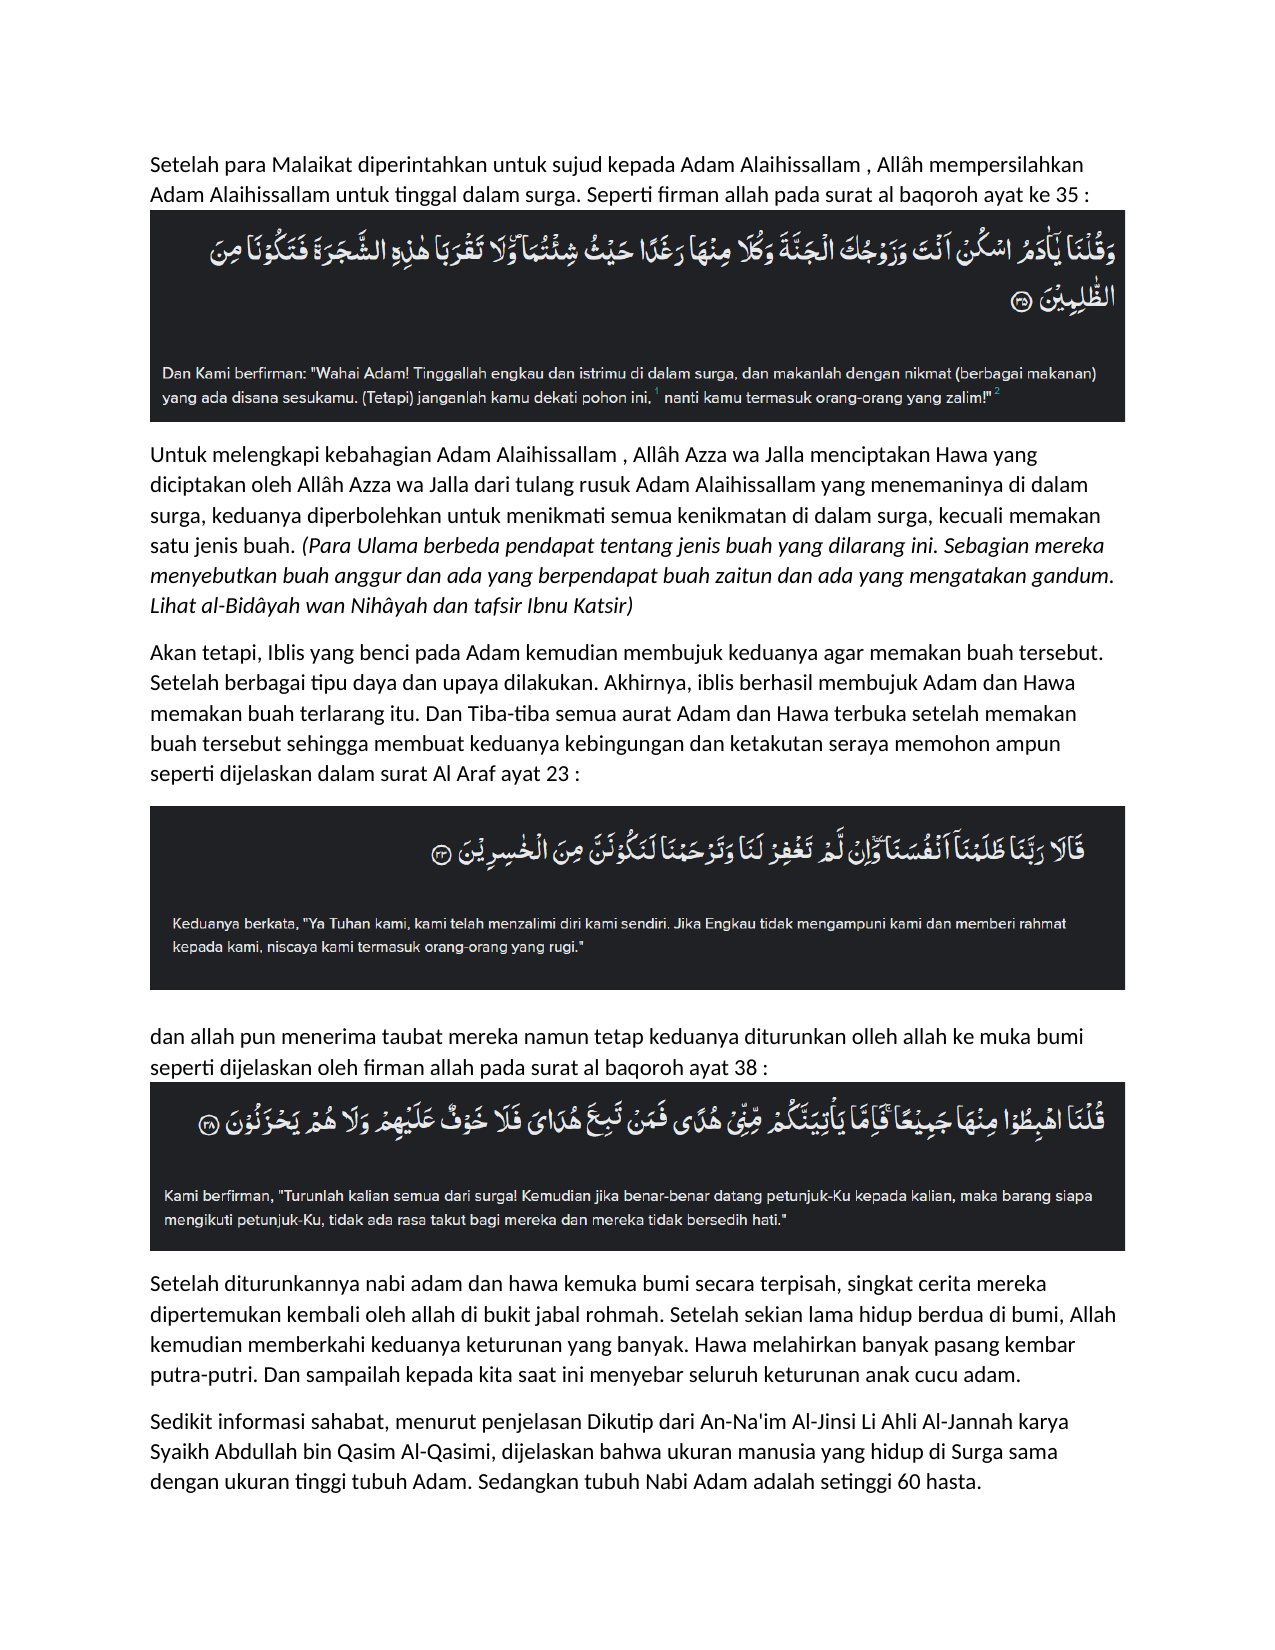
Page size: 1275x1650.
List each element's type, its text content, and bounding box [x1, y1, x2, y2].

text Setelah diturunkannya nabi adam dan hawa kemuka bumi secara terpisah, singkat cerita mereka dipertemukan kembali oleh allah di bukit jabal rohmah. Setelah sekian lama hidup berdua di bumi, Allah kemudian memberkahi keduanya keturunan yang banyak. Hawa melahirkan banyak pasang kembar putra-putri. Dan sampailah kepada kita saat ini menyebar seluruh keturunan anak cucu adam. [150, 1269, 1125, 1388]
picture [150, 210, 1125, 422]
text dan allah pun menerima taubat mereka namun tetap keduanya diturunkan olleh allah ke muka bumi seperti dijelaskan oleh firman allah pada surat al baqoroh ayat 38 : [150, 990, 1125, 1082]
text Setelah para Malaikat diperintahkan untuk sujud kepada Adam Alaihissallam , Allâh mempersilahkan Adam Alaihissallam untuk tinggal dalam surga. Seperti firman allah pada surat al baqoroh ayat ke 35 : [150, 150, 1125, 210]
text Untuk melengkapi kebahagian Adam Alaihissallam , Allâh Azza wa Jalla menciptakan Hawa yang diciptakan oleh Allâh Azza wa Jalla dari tulang rusuk Adam Alaihissallam yang menemaninya di dalam surga, keduanya diperbolehkan untuk menikmati semua kenikmatan di dalam surga, kecuali memakan satu jenis buah. (Para Ulama berbeda pendapat tentang jenis buah yang dilarang ini. Sebagian mereka menyebutkan buah anggur dan ada yang berpendapat buah zaitun dan ada yang mengatakan gandum. Lihat al-Bidâyah wan Nihâyah dan tafsir Ibnu Katsir) [150, 440, 1125, 619]
text Akan tetapi, Iblis yang benci pada Adam kemudian membujuk keduanya agar memakan buah tersebut. Setelah berbagai tipu daya dan upaya dilakukan. Akhirnya, iblis berhasil membujuk Adam dan Hawa memakan buah terlarang itu. Dan Tiba-tiba semua aurat Adam dan Hawa terbuka setelah memakan buah tersebut sehingga membuat keduanya kebingungan dan ketakutan seraya memohon ampun seperti dijelaskan dalam surat Al Araf ayat 23 : [150, 638, 1125, 787]
picture [150, 1082, 1125, 1251]
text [150, 1407, 1125, 1495]
picture [150, 806, 1125, 990]
